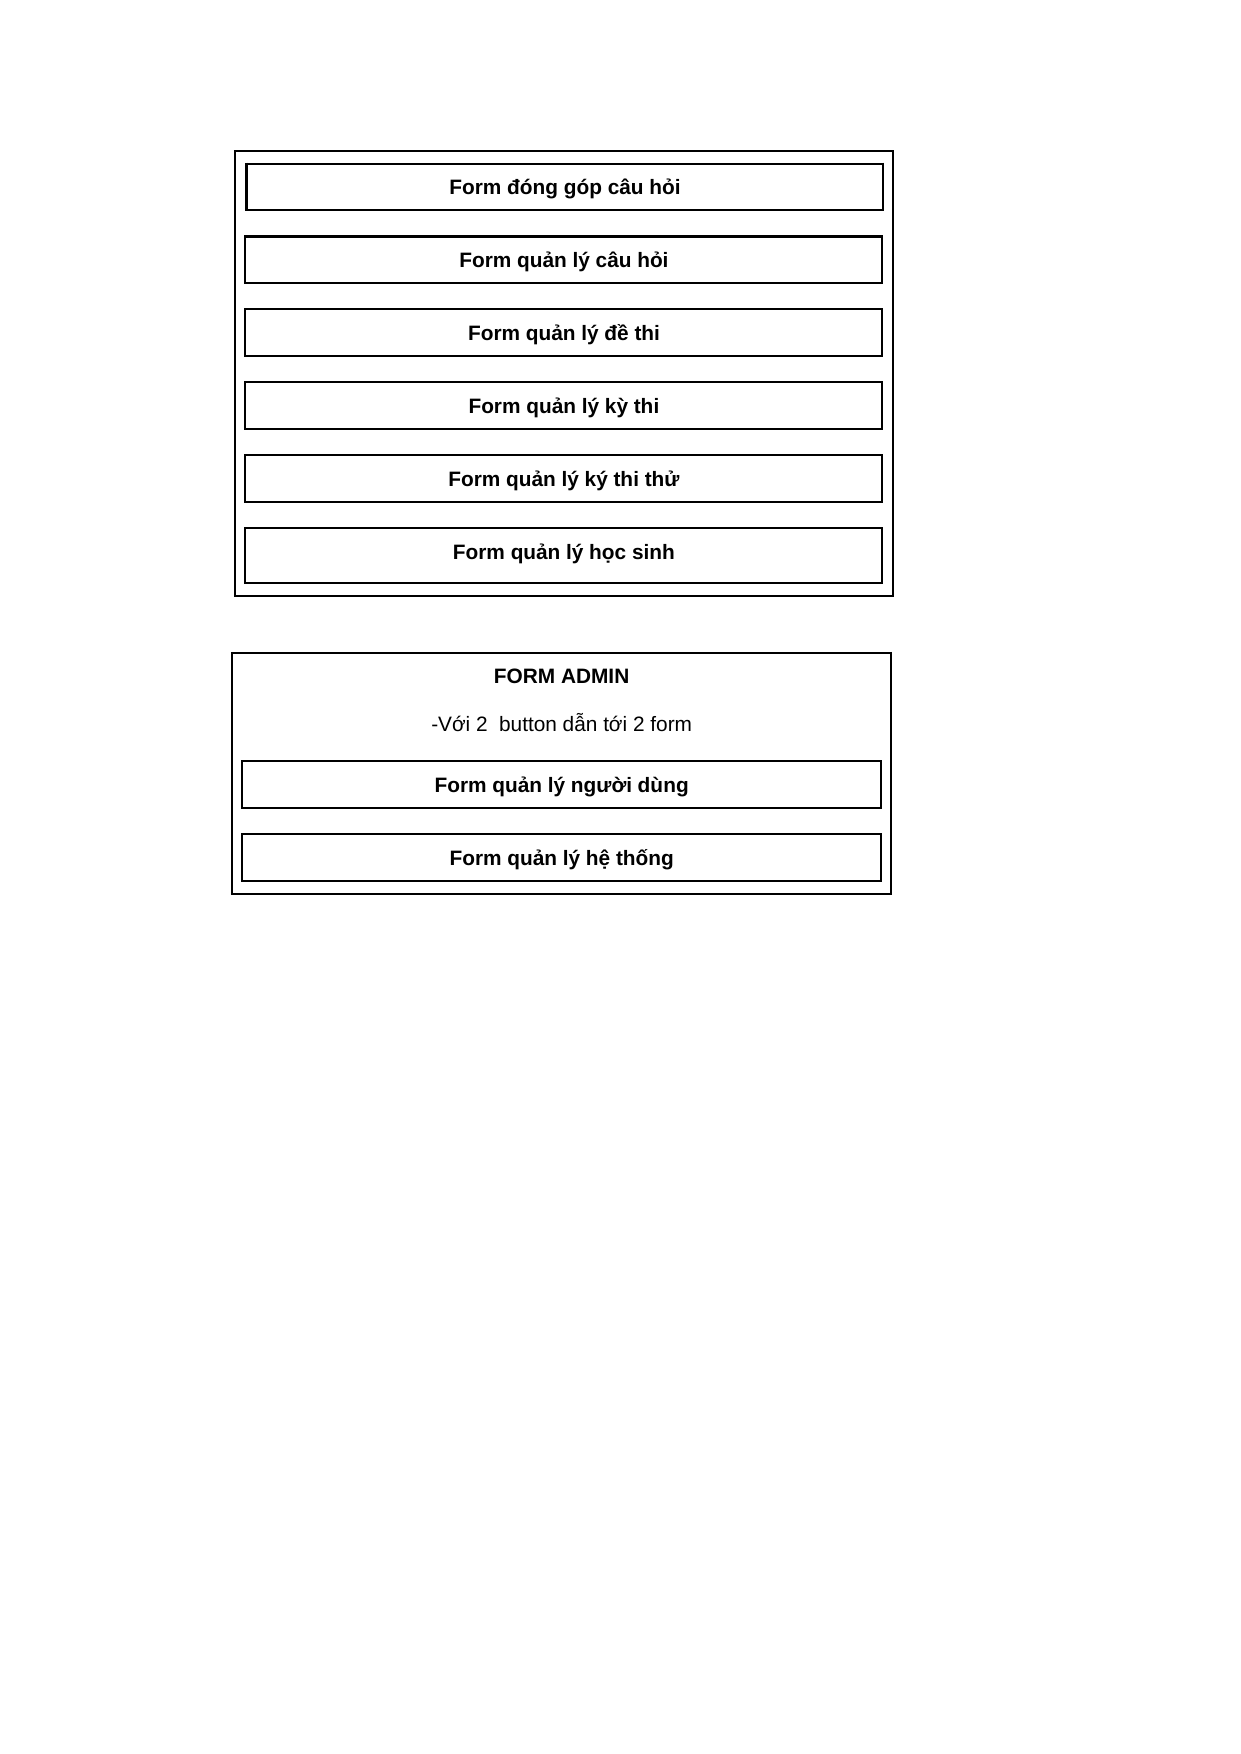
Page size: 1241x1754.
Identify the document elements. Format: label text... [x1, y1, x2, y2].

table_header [236, 152, 892, 595]
table_header FORM ADMIN -Với 2 button dẫn tới 2 form [233, 654, 890, 893]
